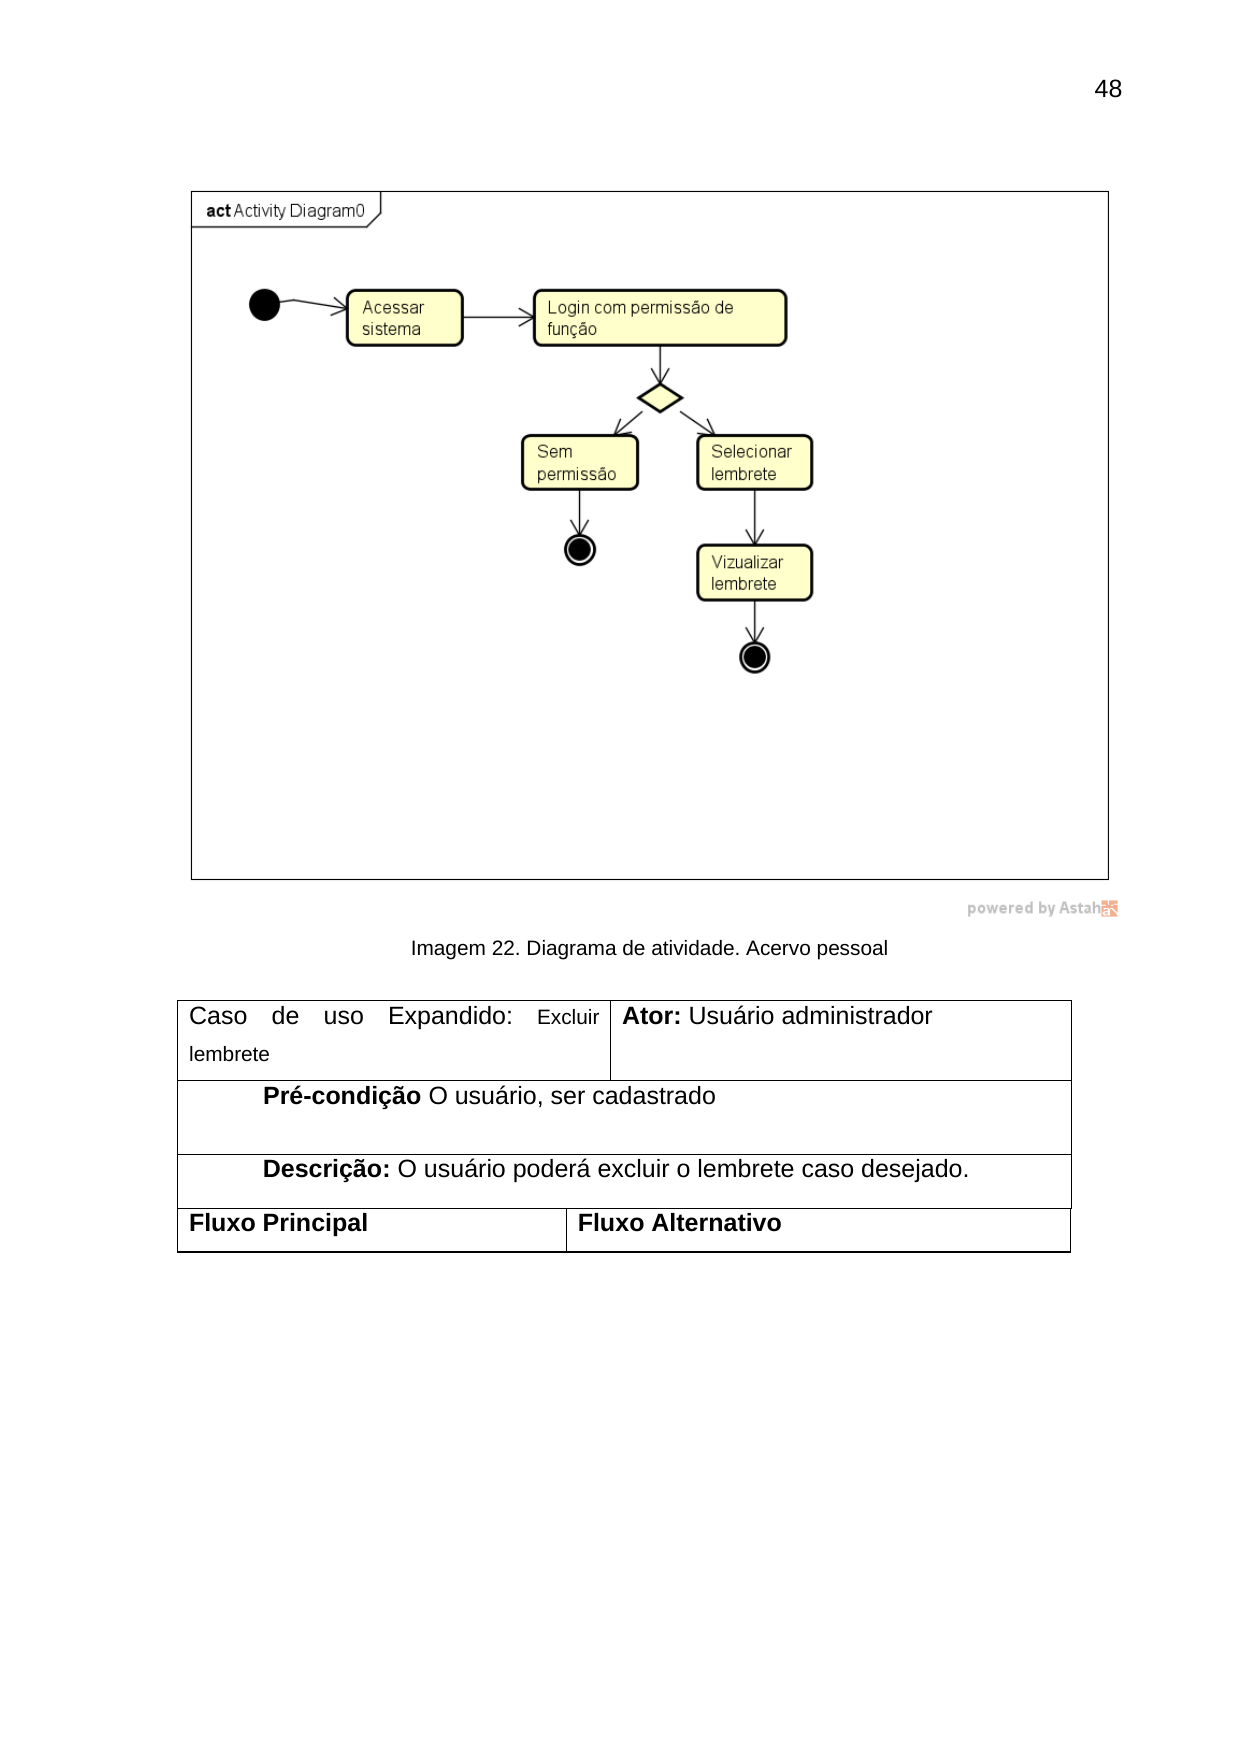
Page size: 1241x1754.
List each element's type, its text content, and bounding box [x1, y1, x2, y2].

table_cell Descrição: O usuário poderá excluir o lembrete caso desejado. [178, 1155, 1071, 1207]
table_cell Fluxo Principal [178, 1209, 566, 1251]
table_cell Fluxo Alternativo [567, 1209, 1070, 1251]
picture [177, 177, 1123, 922]
table_header Ator: Usuário administrador [611, 1001, 1071, 1080]
text Imagem 22. Diagrama de atividade. Acervo pessoal [177, 936, 1122, 959]
table_header Caso de uso Expandido: Excluir lembrete [178, 1001, 610, 1080]
table_cell Pré-condição O usuário, ser cadastrado [178, 1081, 1071, 1153]
